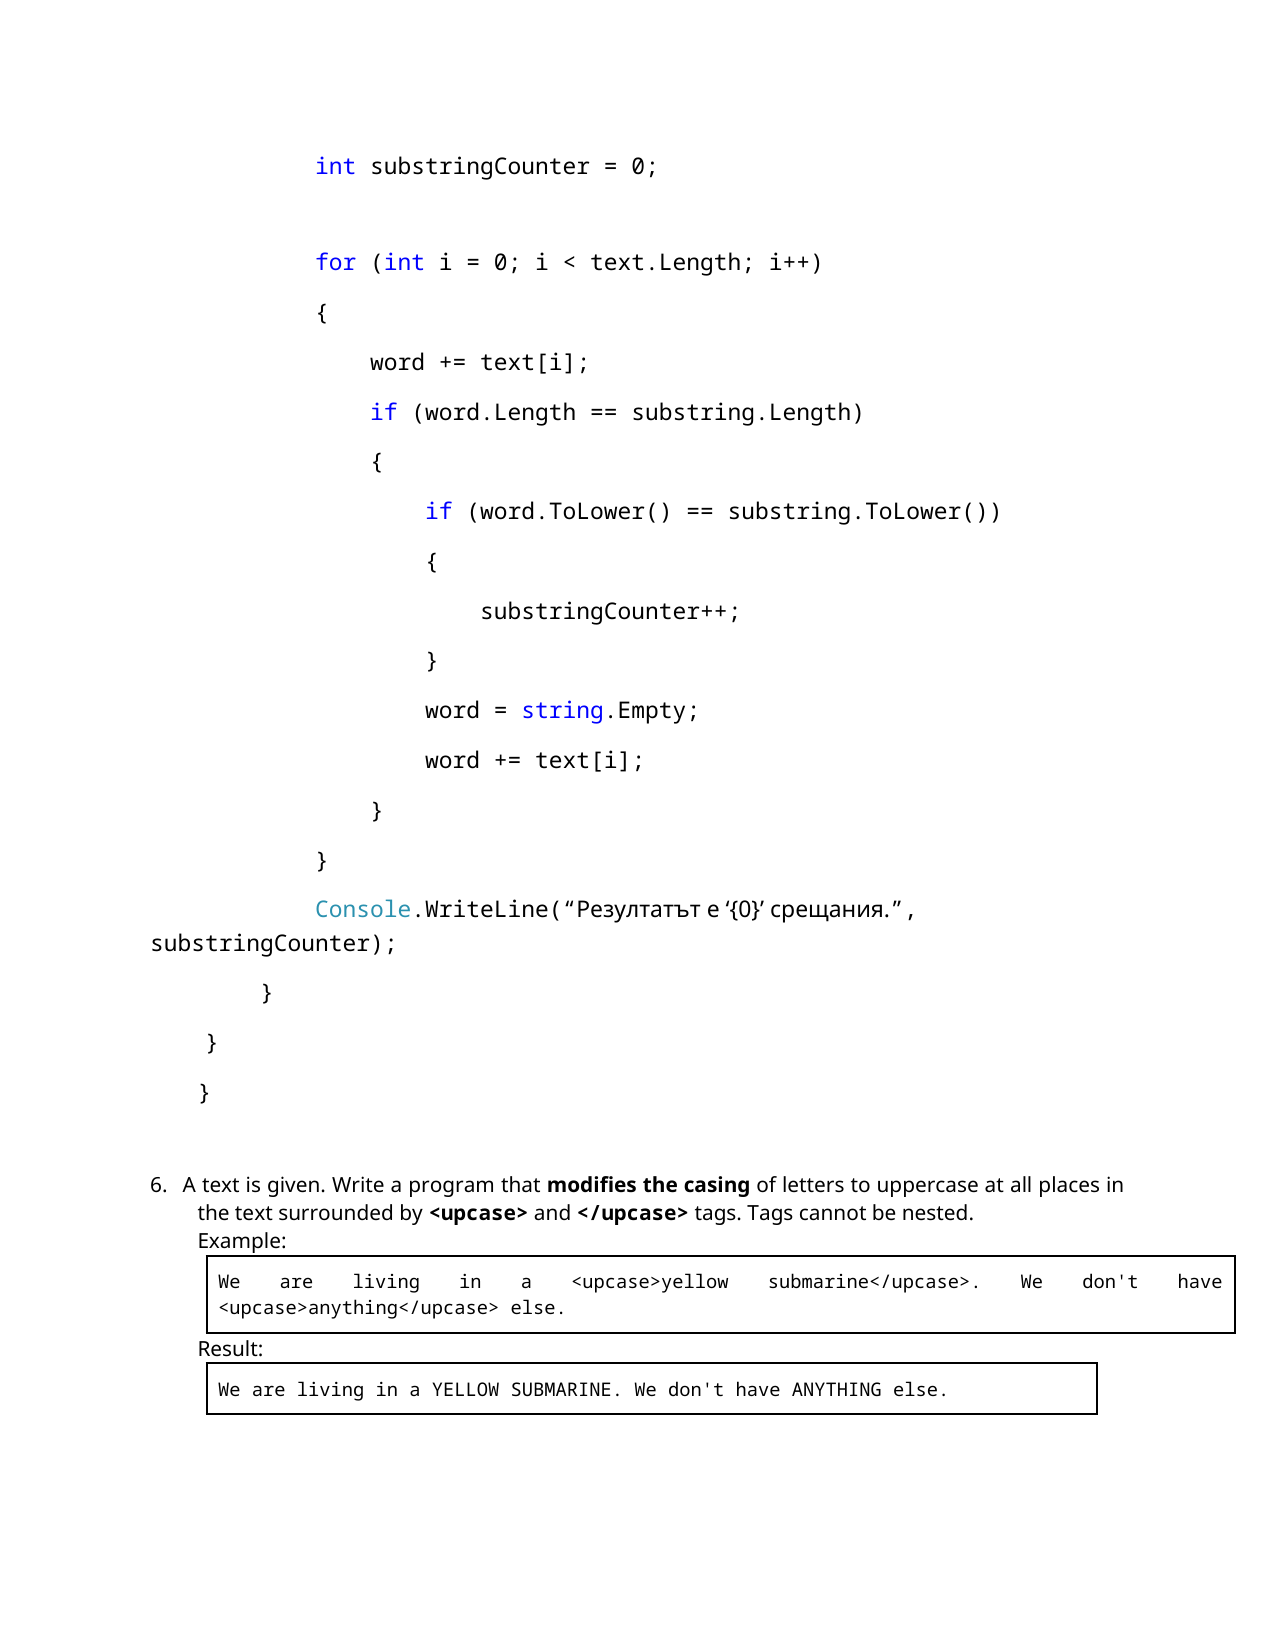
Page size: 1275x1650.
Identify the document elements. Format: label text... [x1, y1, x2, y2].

text } [150, 844, 1125, 875]
text Result: [197, 1334, 1125, 1362]
text } [197, 1076, 1125, 1107]
text Example: [197, 1227, 1125, 1255]
text { [150, 296, 1125, 327]
text 6. A text is given. Write a program that modifies the casing of letters to uppercase at all places in the text surrounded by <upcase> and </upcase> tags. Tags cannot be nested. [150, 1170, 1125, 1227]
text if (word.Length == substring.Length) [150, 396, 1125, 427]
text substringCounter++; [150, 595, 1125, 626]
text word = string.Empty; [150, 694, 1125, 726]
table_header We are living in a YELLOW SUBMARINE. We don't have ANYTHING else. [208, 1364, 1096, 1413]
text int substringCounter = 0; [150, 150, 1125, 181]
text word += text[i]; [150, 744, 1125, 775]
text } [150, 1026, 1125, 1057]
text } [150, 976, 1125, 1008]
text Console.WriteLine(“Резултатът е ‘{0}’ срещания.”, substringCounter); [150, 893, 1125, 958]
text if (word.ToLower() == substring.ToLower()) [150, 495, 1125, 526]
text } [150, 644, 1125, 676]
text for (int i = 0; i < text.Length; i++) [150, 246, 1125, 277]
text { [150, 445, 1125, 477]
table_header We are living in a <upcase>yellow submarine</upcase>. We don't have <upcase>anything</upcase> else. [208, 1257, 1234, 1332]
text word += text[i]; [150, 346, 1125, 377]
text { [150, 545, 1125, 576]
text } [150, 794, 1125, 825]
